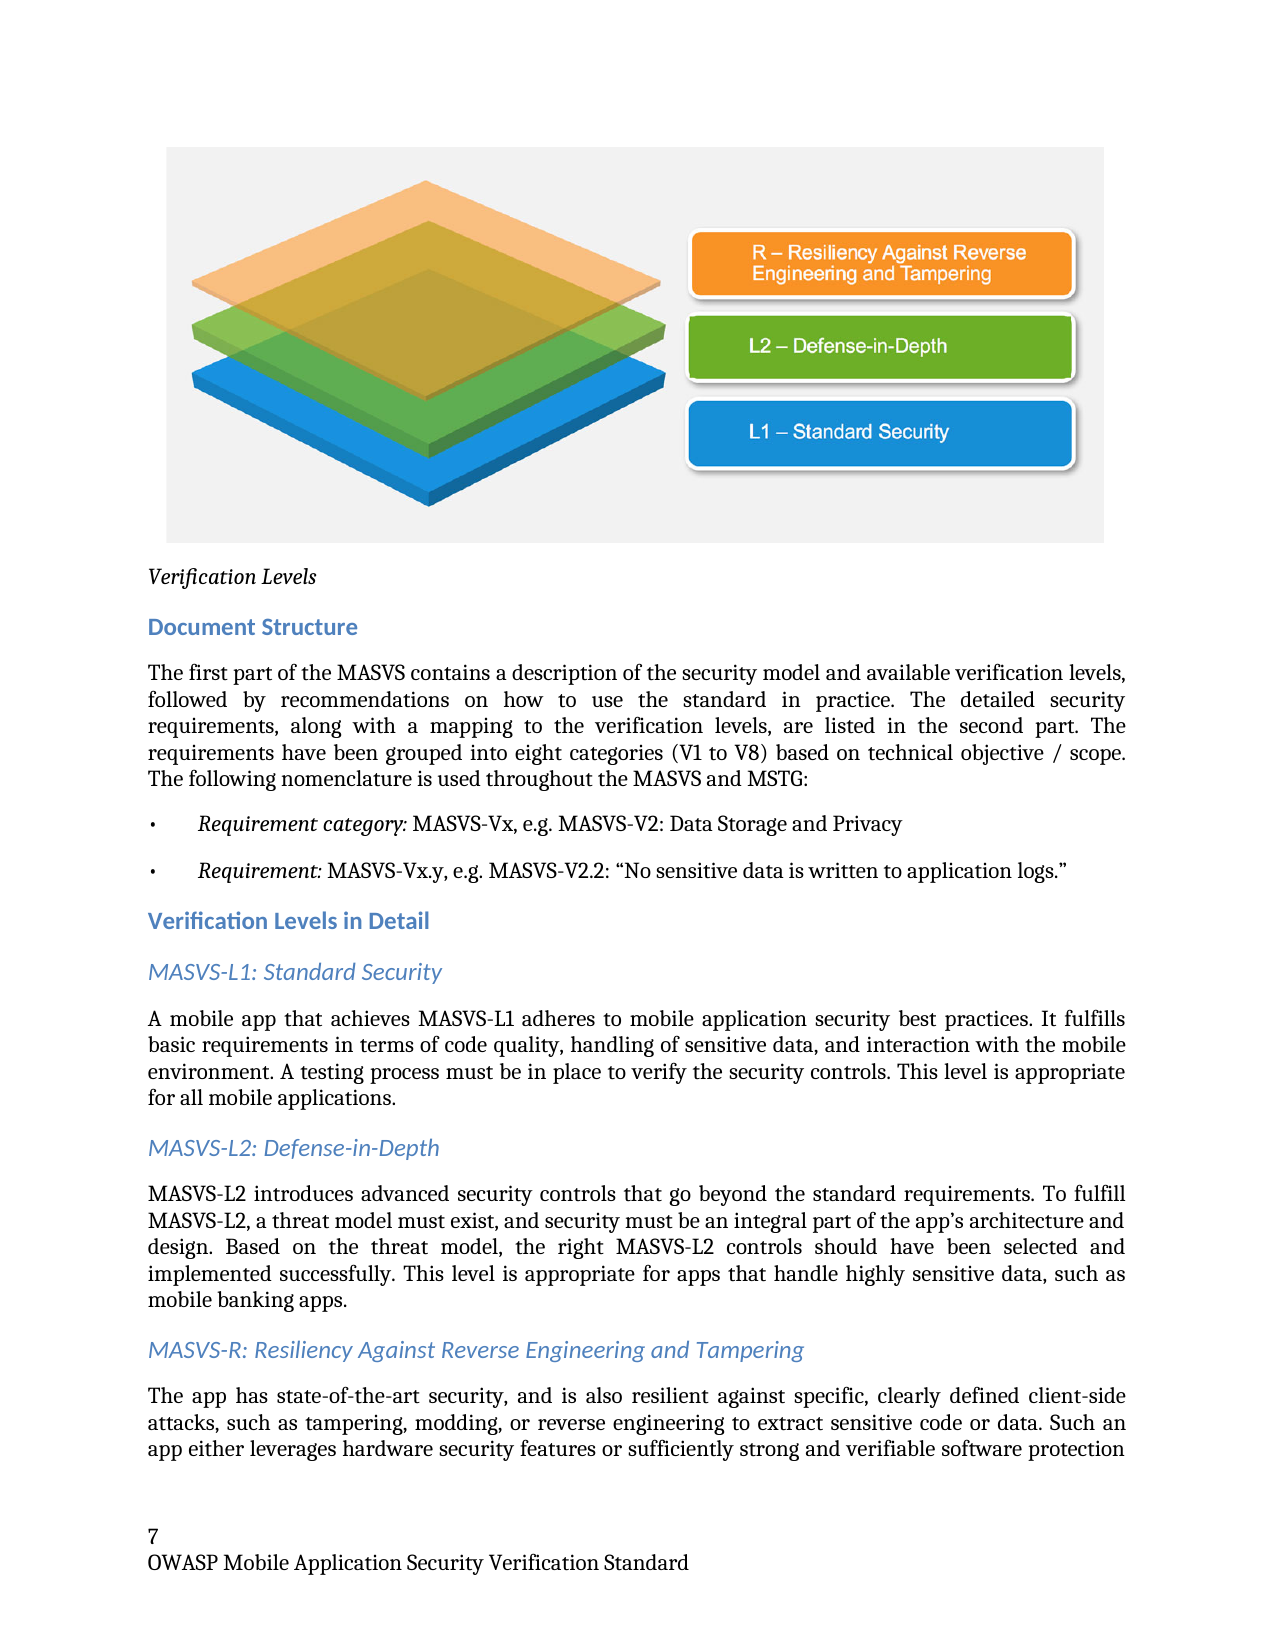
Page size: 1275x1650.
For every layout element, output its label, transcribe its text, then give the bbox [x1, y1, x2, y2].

text MASVS-L2 introduces advanced security controls that go beyond the standard requirements. To fulfill MASVS-L2, a threat model must exist, and security must be an integral part of the app’s architecture and design. Based on the threat model, the right MASVS-L2 controls should have been selected and implemented successfully. This level is appropriate for apps that handle highly sensitive data, such as mobile banking apps. [148, 1181, 1127, 1313]
picture [166, 147, 1104, 543]
list Requirement category: MASVS-Vx, e.g. MASVS-V2: Data Storage and Privacy [148, 811, 1127, 837]
subtitle MASVS-R: Resiliency Against Reverse Engineering and Tampering [148, 1334, 1127, 1364]
subtitle MASVS-L2: Defense-in-Depth [148, 1132, 1127, 1162]
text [148, 1383, 1127, 1462]
subtitle Document Structure [148, 611, 1127, 641]
text Verification Levels [148, 564, 1127, 590]
subtitle MASVS-L1: Standard Security [148, 956, 1127, 987]
text A mobile app that achieves MASVS-L1 adheres to mobile application security best practices. It fulfills basic requirements in terms of code quality, handling of sensitive data, and interaction with the mobile environment. A testing process must be in place to verify the security controls. This level is appropriate for all mobile applications. [148, 1006, 1127, 1111]
text The first part of the MASVS contains a description of the security model and available verification levels, followed by recommendations on how to use the standard in practice. The detailed security requirements, along with a mapping to the verification levels, are listed in the second part. The requirements have been grouped into eight categories (V1 to V8) based on technical objective / scope. The following nomenclature is used throughout the MASVS and MSTG: [148, 660, 1127, 792]
subtitle Verification Levels in Detail [148, 905, 1127, 936]
list Requirement: MASVS-Vx.y, e.g. MASVS-V2.2: “No sensitive data is written to application logs.” [148, 858, 1127, 884]
